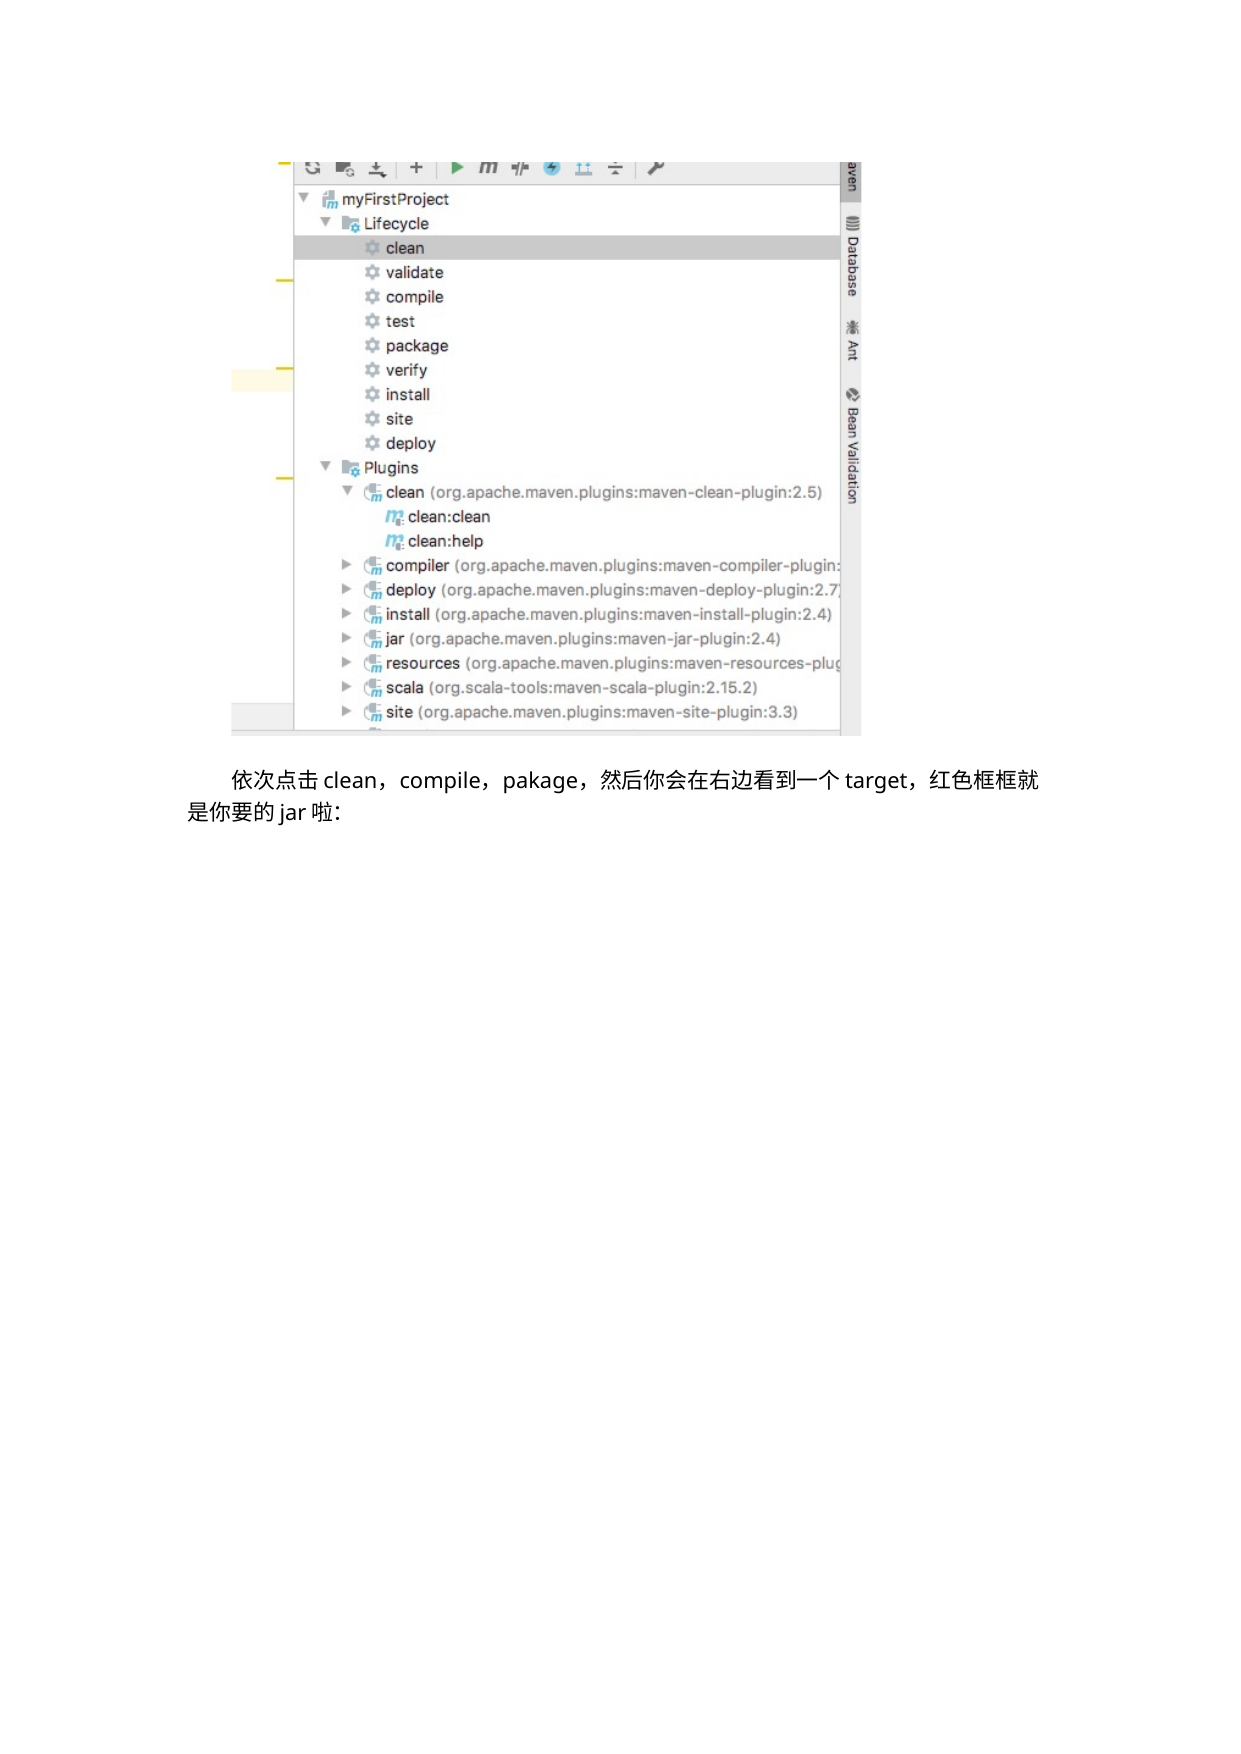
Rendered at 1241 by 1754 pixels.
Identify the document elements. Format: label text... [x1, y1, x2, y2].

picture [231, 162, 862, 736]
text 依次点击clean，compile，pakage，然后你会在右边看到一个target，红色框框就是你要的jar啦： [187, 763, 1053, 828]
